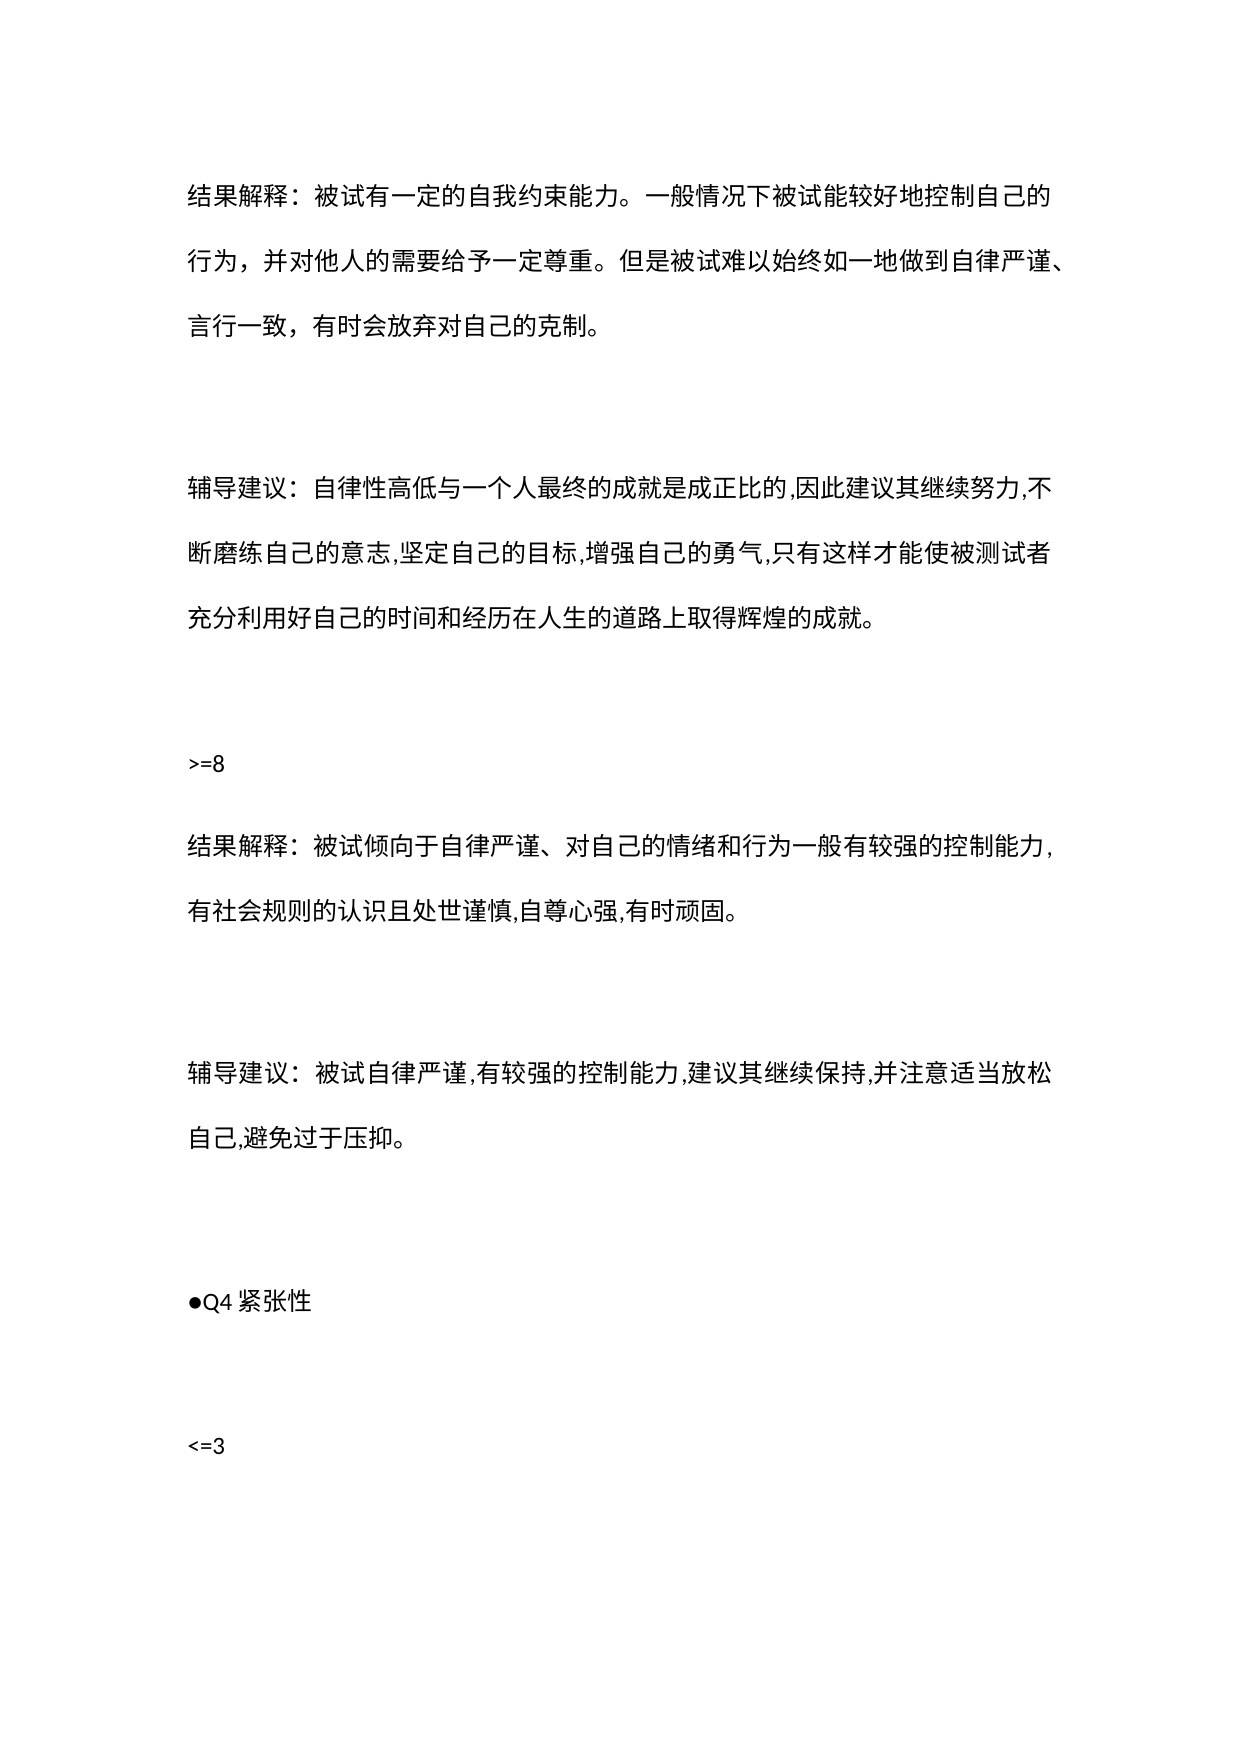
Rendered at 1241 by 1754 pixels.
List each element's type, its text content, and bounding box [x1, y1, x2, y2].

text 结果解释：被试有一定的自我约束能力。一般情况下被试能较好地控制自己的行为，并对他人的需要给予一定尊重。但是被试难以始终如一地做到自律严谨、言行一致，有时会放弃对自己的克制。 [187, 162, 1053, 357]
text 辅导建议：被试自律严谨,有较强的控制能力,建议其继续保持,并注意适当放松自己,避免过于压抑。 [187, 1039, 1053, 1169]
text 辅导建议：自律性高低与一个人最终的成就是成正比的,因此建议其继续努力,不断磨练自己的意志,坚定自己的目标,增强自己的勇气,只有这样才能使被测试者充分利用好自己的时间和经历在人生的道路上取得辉煌的成就。 [187, 454, 1053, 649]
text ●Q4紧张性 [187, 1267, 1053, 1332]
text 结果解释：被试倾向于自律严谨、对自己的情绪和行为一般有较强的控制能力,有社会规则的认识且处世谨慎,自尊心强,有时顽固。 [187, 812, 1053, 942]
text >=8 [187, 747, 1053, 779]
text <=3 [187, 1429, 1053, 1462]
